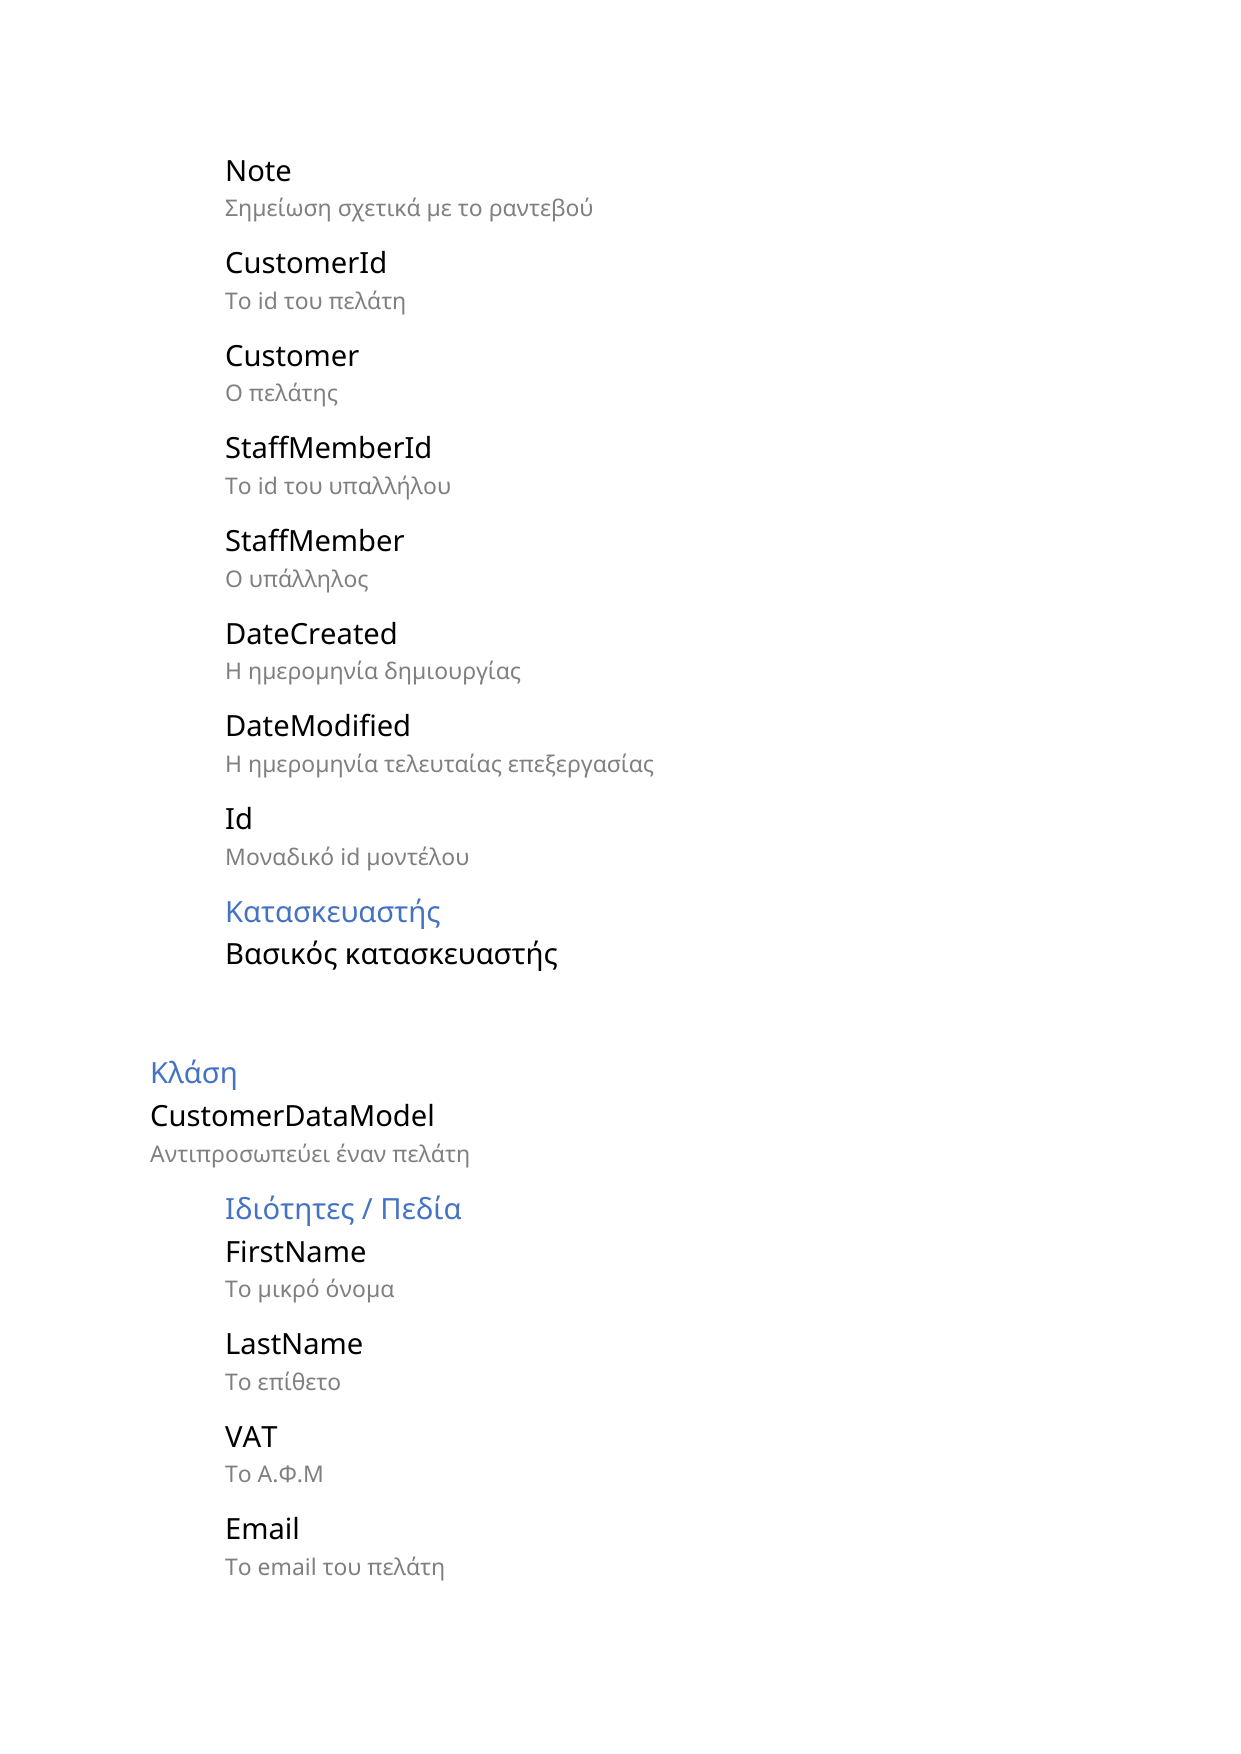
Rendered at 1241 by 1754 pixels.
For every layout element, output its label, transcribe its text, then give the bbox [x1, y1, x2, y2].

text DateCreated Η ημερομηνία δημιουργίας [225, 613, 1090, 686]
text Note Σημείωση σχετικά με το ραντεβού [225, 150, 1090, 223]
text Email Το email του πελάτη [225, 1509, 1090, 1582]
text CustomerId Το id του πελάτη [225, 243, 1090, 316]
text VAT Το Α.Φ.Μ [225, 1416, 1090, 1489]
text Κλάση CustomerDataModel Αντιπροσωπεύει έναν πελάτη [150, 1053, 1090, 1169]
text Id Μοναδικό id μοντέλου [225, 798, 1090, 872]
text DateModified Η ημερομηνία τελευταίας επεξεργασίας [225, 706, 1090, 779]
text StaffMemberId Το id του υπαλλήλου [225, 428, 1090, 501]
text StaffMember Ο υπάλληλος [225, 520, 1090, 594]
text LastName Το επίθετο [225, 1323, 1090, 1397]
text Customer Ο πελάτης [225, 335, 1090, 409]
text Κατασκευαστής Βασικός κατασκευαστής [225, 891, 1090, 973]
text Ιδιότητες / Πεδία FirstName Το μικρό όνομα [225, 1188, 1090, 1304]
